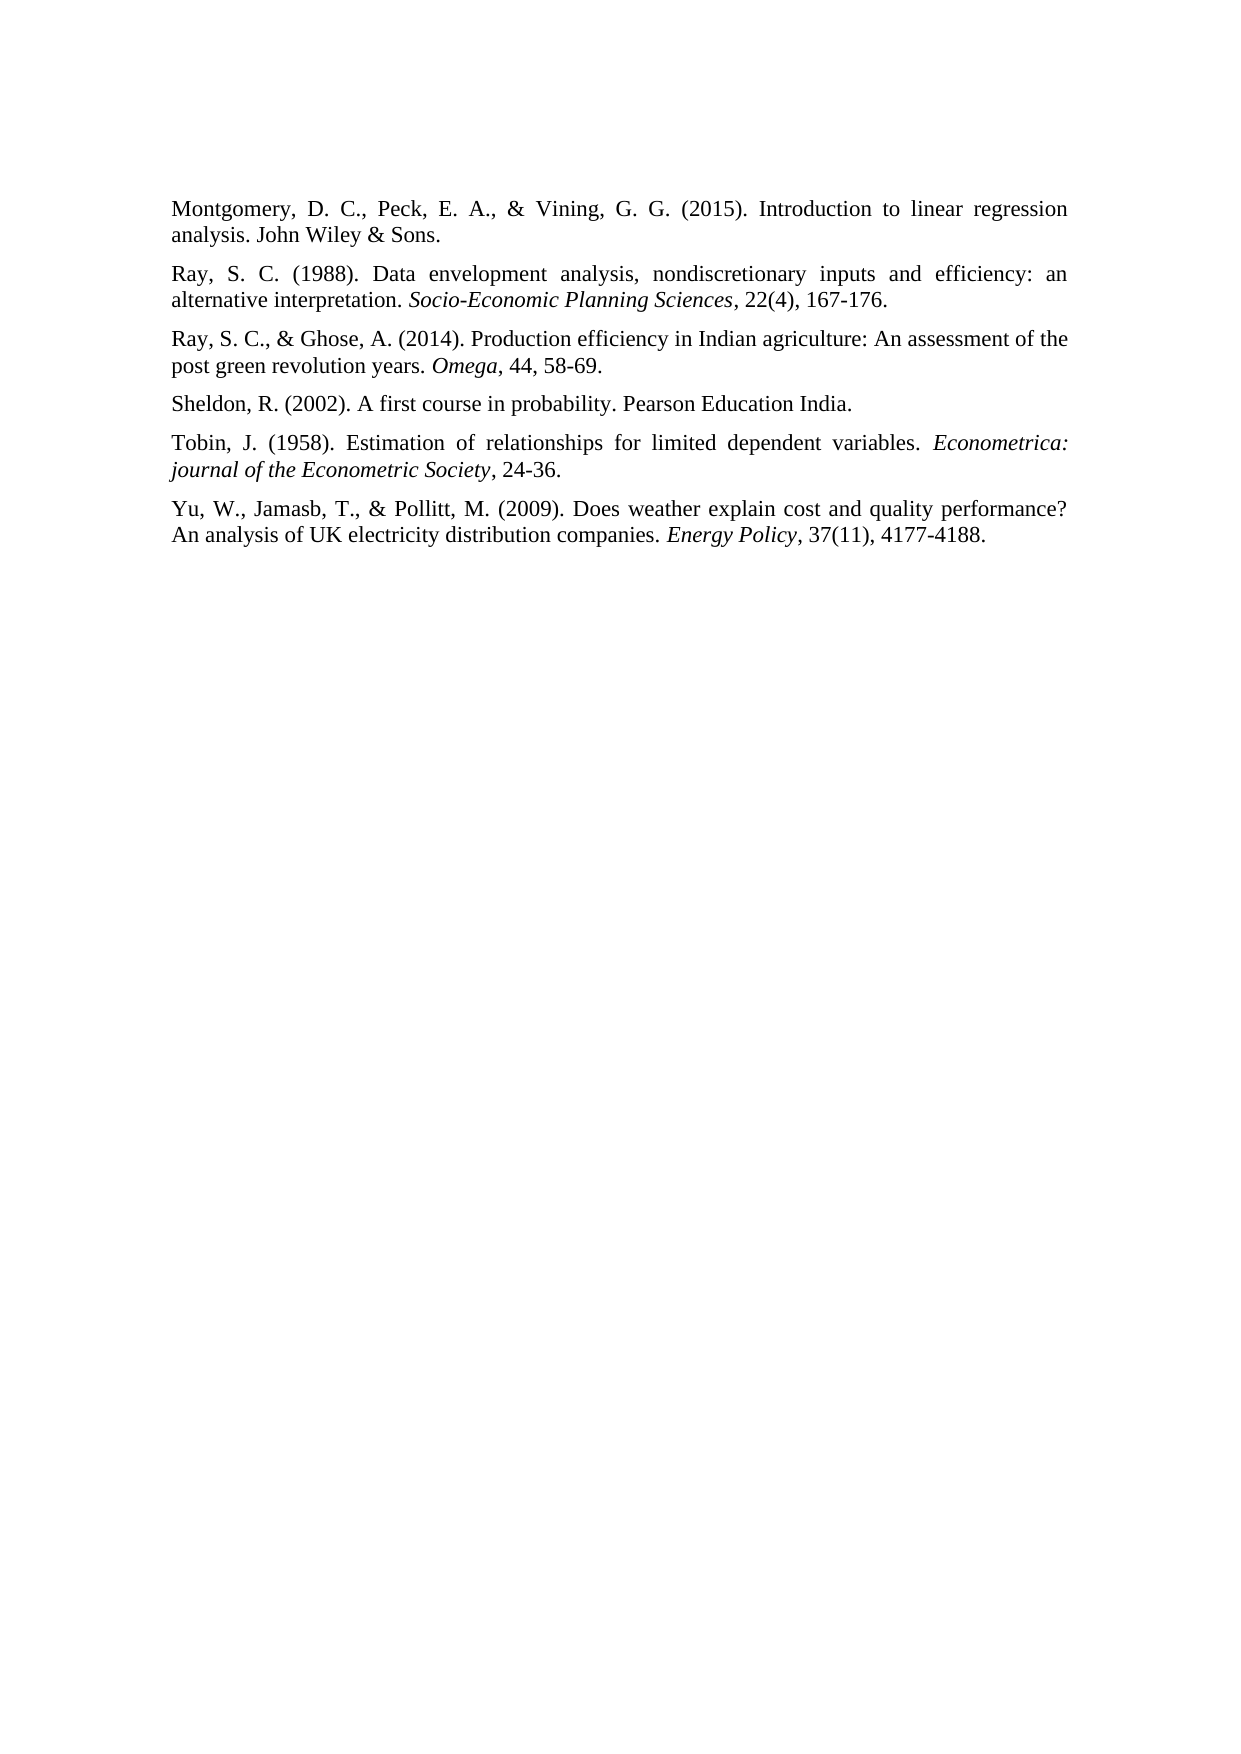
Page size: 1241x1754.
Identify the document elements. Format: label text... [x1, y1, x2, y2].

text Tobin, J. (1958). Estimation of relationships for limited dependent variables. Econometrica: journal of the Econometric Society, 24-36. [171, 429, 1069, 482]
text Montgomery, D. C., Peck, E. A., & Vining, G. G. (2015). Introduction to linear regression analysis. John Wiley & Sons. [171, 195, 1069, 248]
text Sheldon, R. (2002). A first course in probability. Pearson Education India. [171, 391, 1069, 417]
text Ray, S. C., & Ghose, A. (2014). Production efficiency in Indian agriculture: An assessment of the post green revolution years. Omega, 44, 58-69. [171, 325, 1069, 378]
text Yu, W., Jamasb, T., & Pollitt, M. (2009). Does weather explain cost and quality performance? An analysis of UK electricity distribution companies. Energy Policy, 37(11), 4177-4188. [171, 494, 1069, 547]
text Ray, S. C. (1988). Data envelopment analysis, nondiscretionary inputs and efficiency: an alternative interpretation. Socio-Economic Planning Sciences, 22(4), 167-176. [171, 260, 1069, 313]
